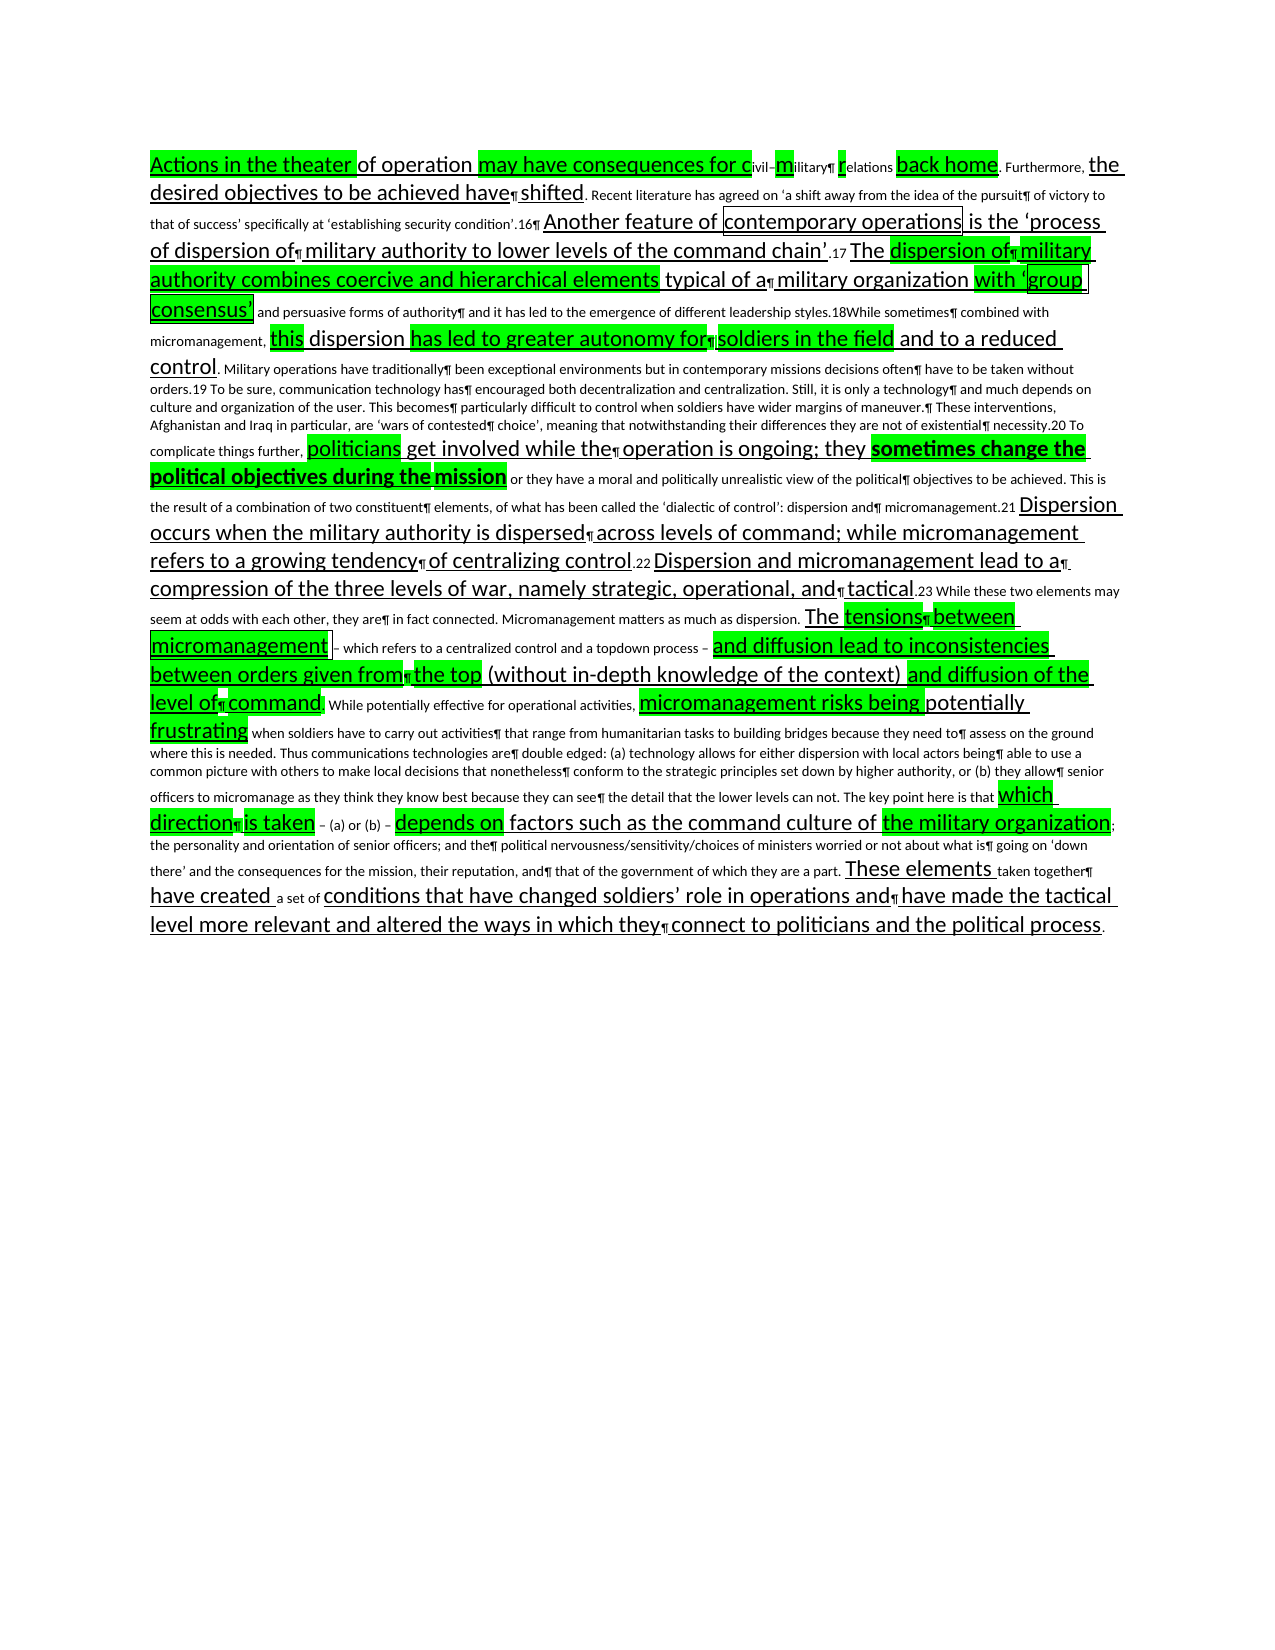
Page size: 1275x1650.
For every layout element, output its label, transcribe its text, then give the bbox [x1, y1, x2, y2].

text Actions in the theater of operation may have consequences for civil–military¶ relations back home. Furthermore, the desired objectives to be achieved have¶ shifted. Recent literature has agreed on ‘a shift away from the idea of the pursuit¶ of victory to that of success’ speciﬁcally at ‘establishing security condition’.16¶ Another feature of contemporary operations is the ‘process of dispersion of¶ military authority to lower levels of the command chain’.17 The dispersion of¶ military authority combines coercive and hierarchical elements typical of a¶ military organization with ‘group consensus’ and persuasive forms of authority¶ and it has led to the emergence of different leadership styles.18While sometimes¶ combined with micromanagement, this dispersion has led to greater autonomy for¶ soldiers in the ﬁeld and to a reduced control. Military operations have traditionally¶ been exceptional environments but in contemporary missions decisions often¶ have to be taken without orders.19 To be sure, communication technology has¶ encouraged both decentralization and centralization. Still, it is only a technology¶ and much depends on culture and organization of the user. This becomes¶ particularly difﬁcult to control when soldiers have wider margins of maneuver.¶ These interventions, Afghanistan and Iraq in particular, are ‘wars of contested¶ choice’, meaning that notwithstanding their differences they are not of existential¶ necessity.20 To complicate things further, politicians get involved while the¶ operation is ongoing; they sometimes change the political objectives during the mission or they have a moral and politically unrealistic view of the political¶ objectives to be achieved. This is the result of a combination of two constituent¶ elements, of what has been called the ‘dialectic of control’: dispersion and¶ micromanagement.21 Dispersion occurs when the military authority is dispersed¶ across levels of command; while micromanagement refers to a growing tendency¶ of centralizing control.22 Dispersion and micromanagement lead to a¶ compression of the three levels of war, namely strategic, operational, and¶ tactical.23 While these two elements may seem at odds with each other, they are¶ in fact connected. Micromanagement matters as much as dispersion. The tensions¶ between micromanagement – which refers to a centralized control and a topdown process – and diffusion lead to inconsistencies between orders given from¶ the top (without in-depth knowledge of the context) and diffusion of the level of¶ command. While potentially effective for operational activities, micromanagement risks being potentially frustrating when soldiers have to carry out activities¶ that range from humanitarian tasks to building bridges because they need to¶ assess on the ground where this is needed. Thus communications technologies are¶ double edged: (a) technology allows for either dispersion with local actors being¶ able to use a common picture with others to make local decisions that nonetheless¶ conform to the strategic principles set down by higher authority, or (b) they allow¶ senior ofﬁcers to micromanage as they think they know best because they can see¶ the detail that the lower levels can not. The key point here is that which direction¶ is taken – (a) or (b) – depends on factors such as the command culture of the military organization; the personality and orientation of senior ofﬁcers; and the¶ political nervousness/sensitivity/choices of ministers worried or not about what is¶ going on ‘down there’ and the consequences for the mission, their reputation, and¶ that of the government of which they are a part. These elements taken together¶ have created a set of conditions that have changed soldiers’ role in operations and¶ have made the tactical level more relevant and altered the ways in which they¶ connect to politicians and the political process. [150, 150, 1125, 938]
